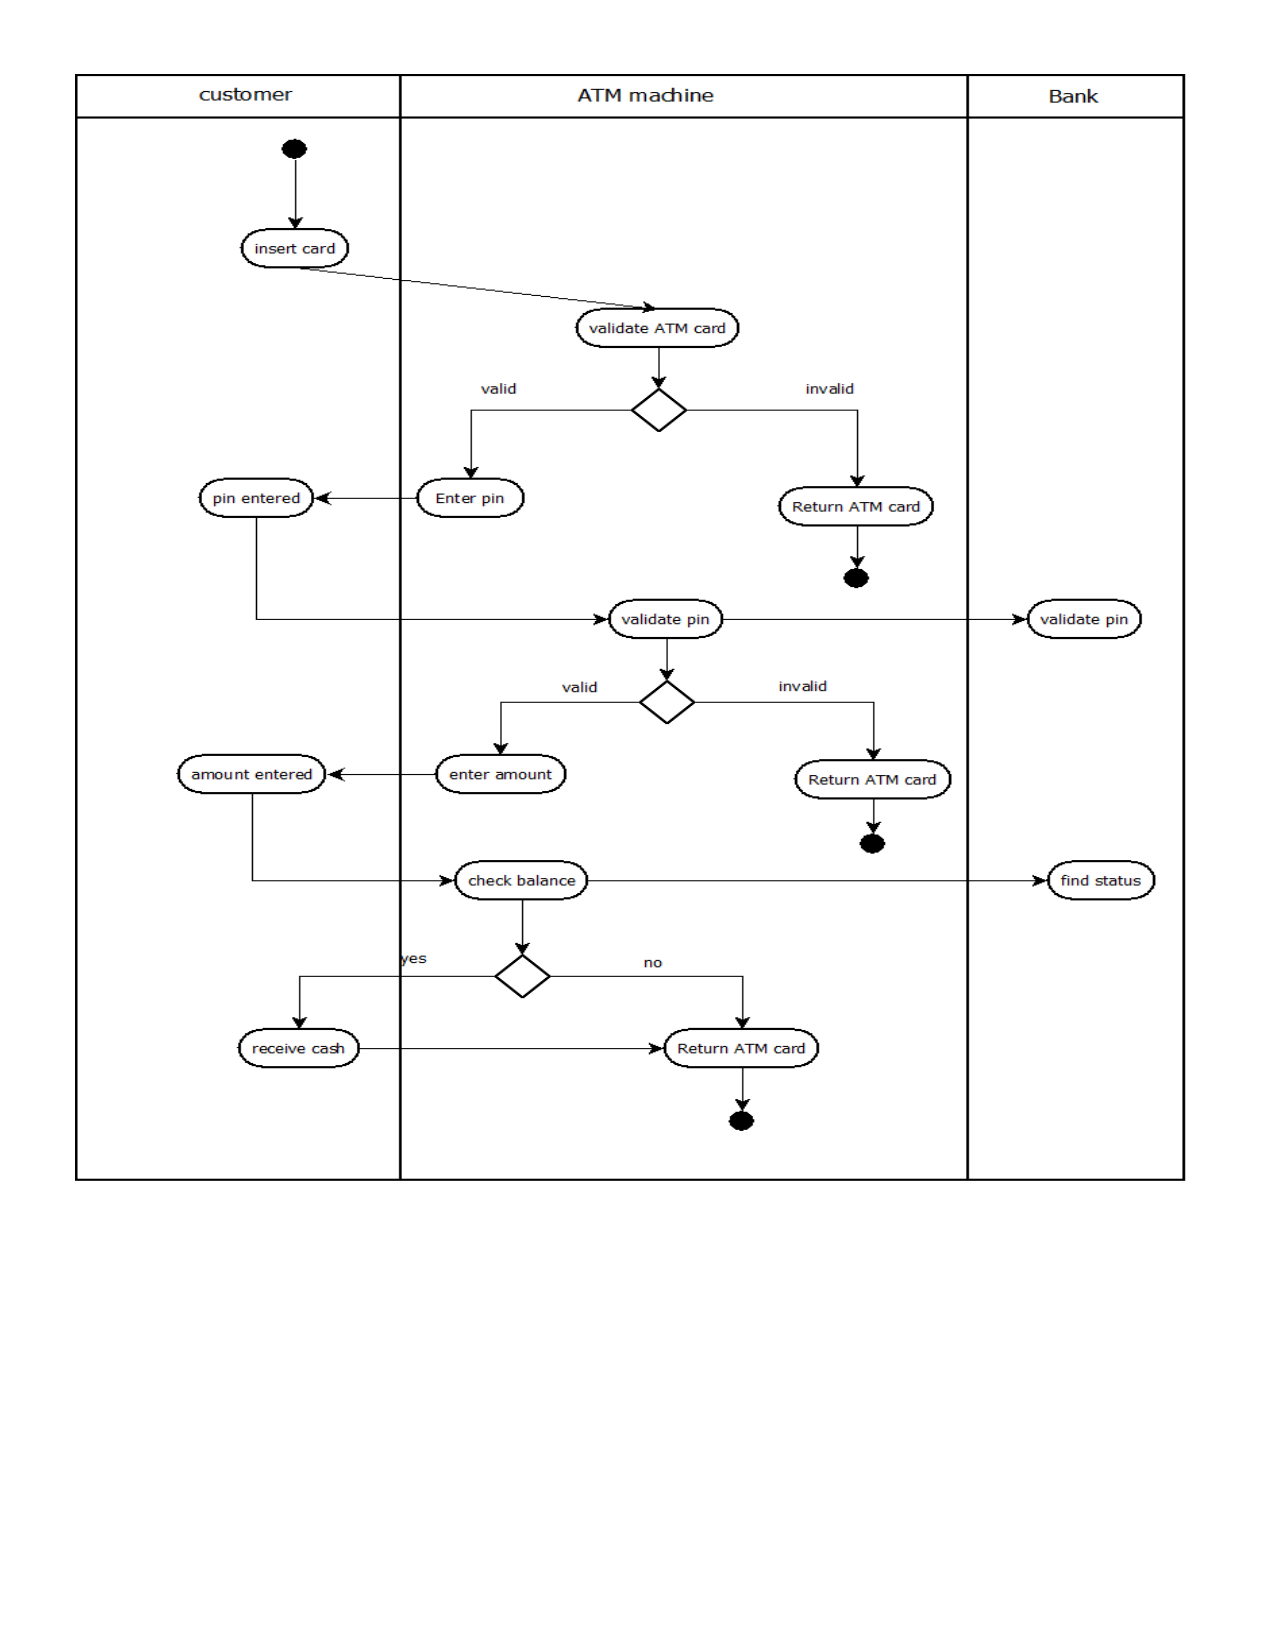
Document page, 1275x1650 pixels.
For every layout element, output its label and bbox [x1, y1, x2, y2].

picture [75, 74, 1188, 1183]
